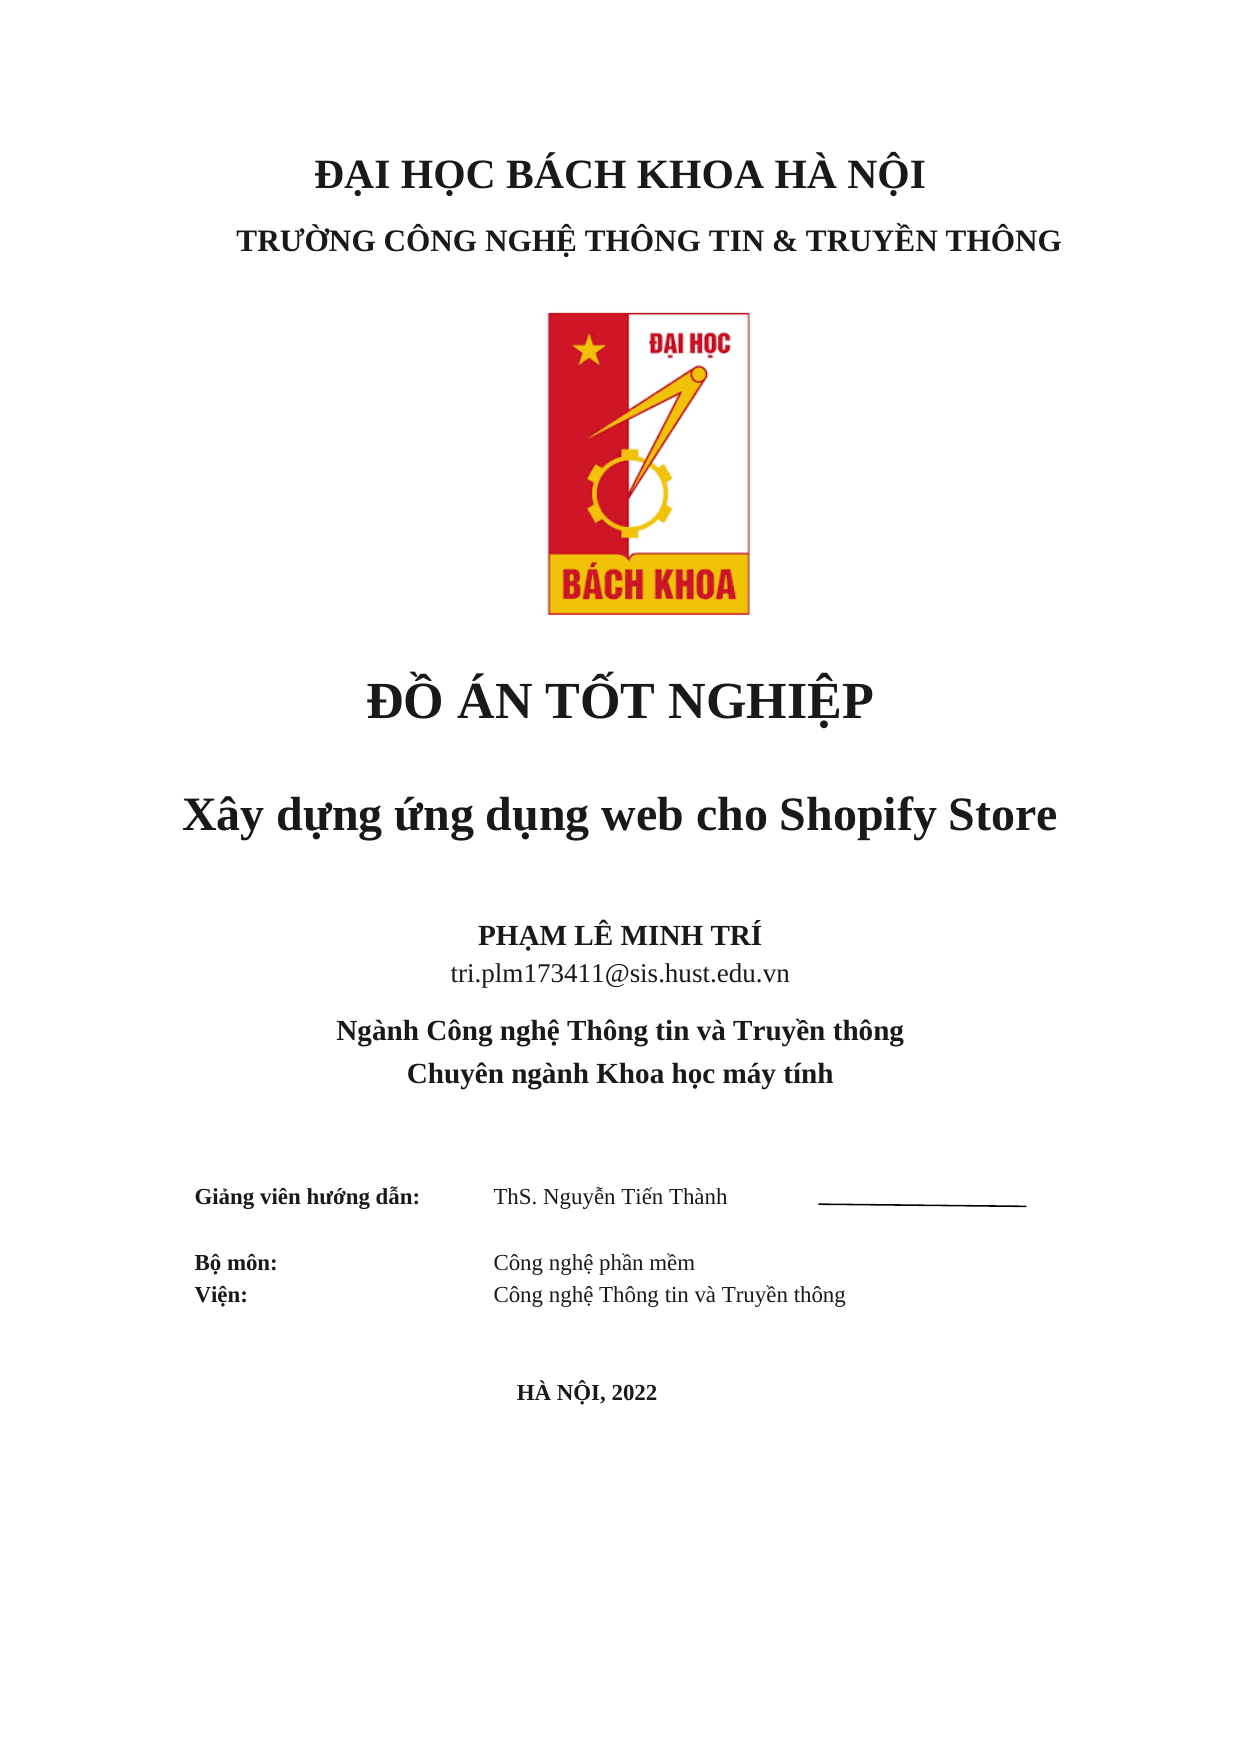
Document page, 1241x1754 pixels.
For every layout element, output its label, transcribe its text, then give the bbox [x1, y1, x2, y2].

text tri.plm173411@sis.hust.edu.vn [150, 957, 1090, 988]
table_cell Công nghệ phần mềm [482, 1210, 1024, 1275]
text ĐẠI HỌC BÁCH KHOA HÀ NỘI [150, 150, 1090, 198]
text Chuyên ngành Khoa học máy tính [150, 1057, 1090, 1090]
text PHẠM LÊ MINH TRÍ [150, 918, 1090, 951]
picture [537, 296, 761, 632]
table_cell Công nghệ Thông tin và Truyền thông [482, 1275, 1024, 1373]
table_cell Bộ môn: [150, 1210, 482, 1275]
table_cell HÀ NỘI, 2022 [150, 1373, 1024, 1405]
text Ngành Công nghệ Thông tin và Truyền thông [150, 1013, 1090, 1047]
table_header Giảng viên hướng dẫn: [150, 1177, 482, 1210]
table_header ThS. Nguyễn Tiến Thành [482, 1177, 1024, 1210]
text Xây dựng ứng dụng web cho Shopify Store [150, 785, 1090, 841]
text ĐỒ ÁN TỐT NGHIỆP [150, 669, 1090, 729]
text TRƯỜNG CÔNG NGHỆ THÔNG TIN & TRUYỀN THÔNG [208, 222, 1090, 258]
table_cell Viện: [150, 1275, 482, 1373]
